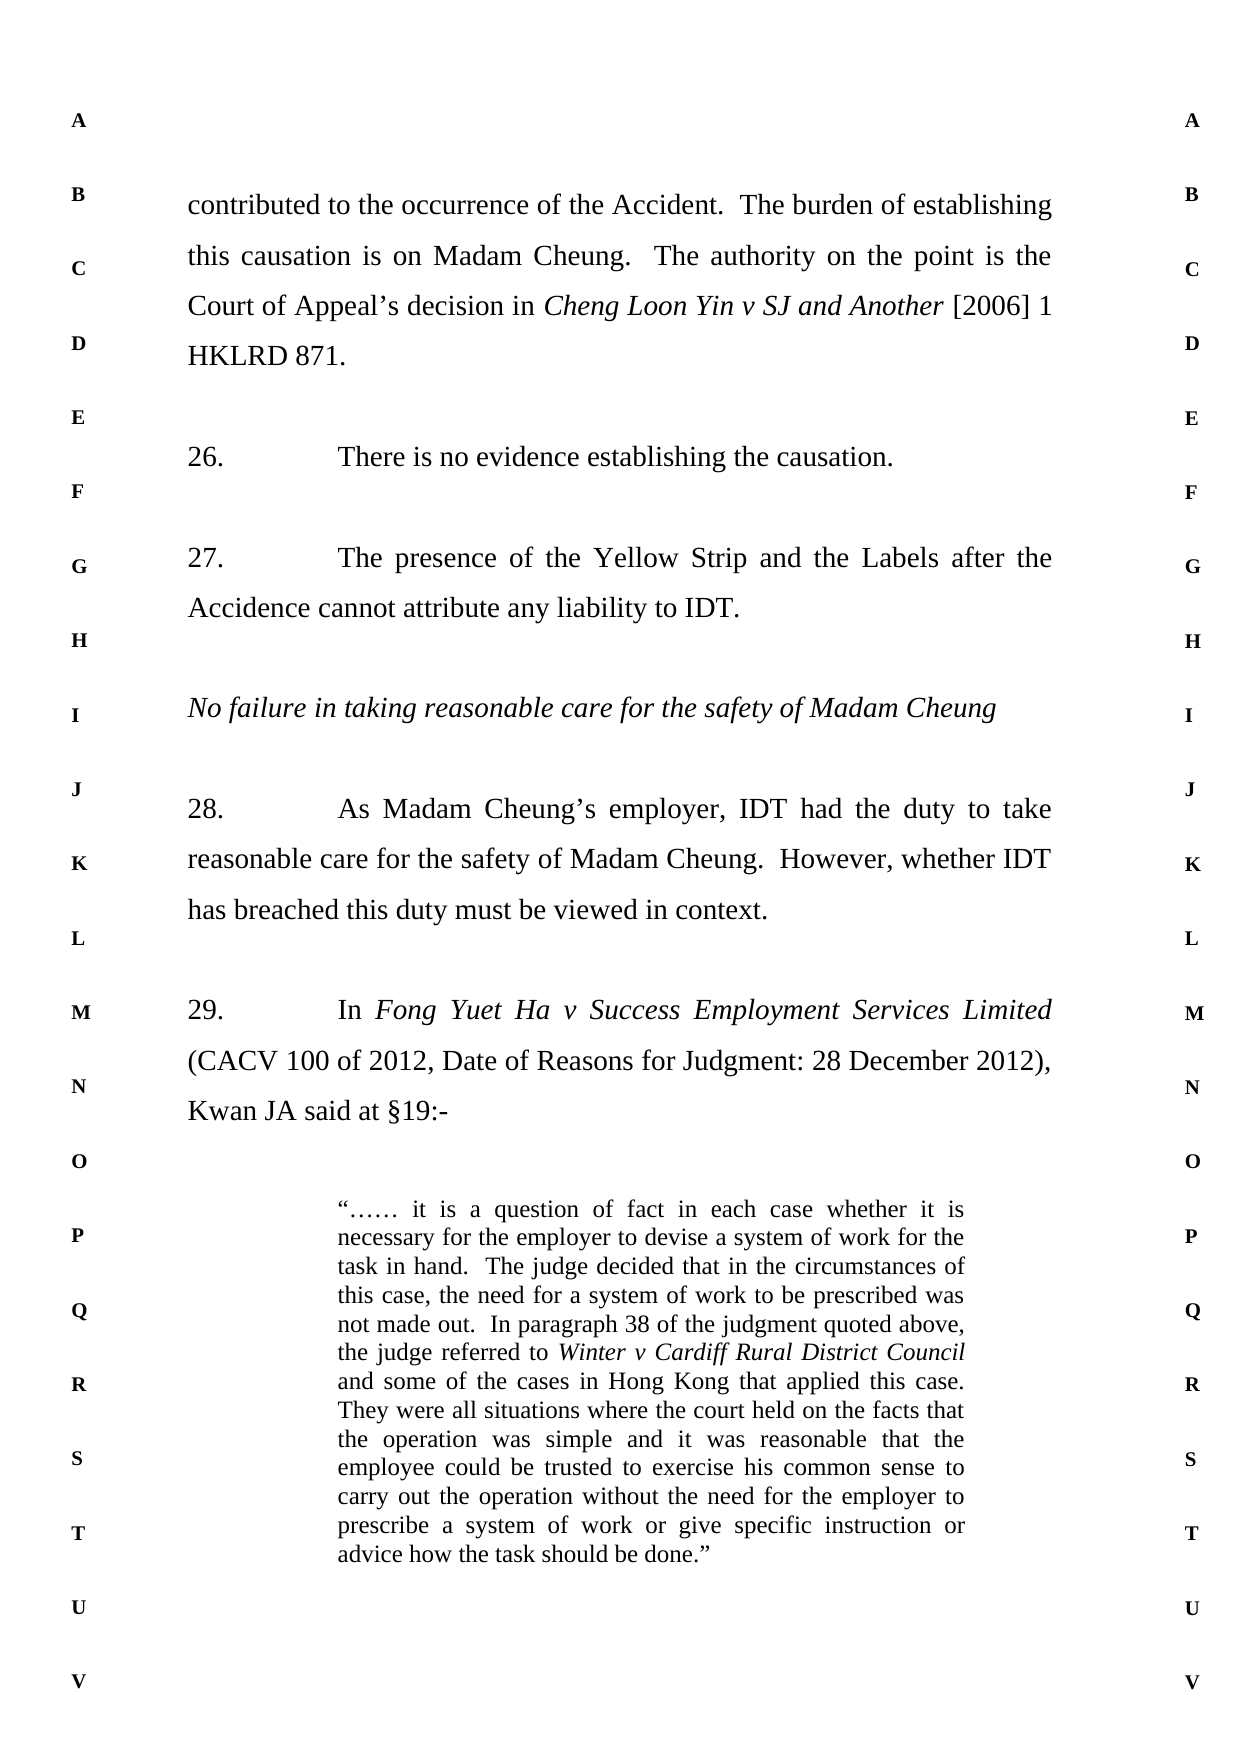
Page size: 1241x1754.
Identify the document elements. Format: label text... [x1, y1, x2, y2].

list There is no evidence establishing the causation. [187, 439, 1053, 473]
list “…… it is a question of fact in each case whether it is necessary for the employer to devise a system of work for the task in hand. The judge decided that in the circumstances of this case, the need for a system of work to be prescribed was not made out. In paragraph 38 of the judgment quoted above, the judge referred to Winter v Cardiff Rural District Council and some of the cases in Hong Kong that applied this case. They were all situations where the court held on the facts that the operation was simple and it was reasonable that the employee could be trusted to exercise his common sense to carry out the operation without the need for the employer to prescribe a system of work or give specific instruction or advice how the task should be done.” [337, 1194, 966, 1567]
list As Madam Cheung’s employer, IDT had the duty to take reasonable care for the safety of Madam Cheung. However, whether IDT has breached this duty must be viewed in context. [187, 791, 1053, 925]
list The presence of the Yellow Strip and the Labels after the Accidence cannot attribute any liability to IDT. [187, 540, 1053, 623]
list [187, 187, 1053, 372]
list In Fong Yuet Ha v Success Employment Services Limited (CACV 100 of 2012, Date of Reasons for Judgment: 28 December 2012), Kwan JA said at §19:- [187, 992, 1053, 1127]
text No failure in taking reasonable care for the safety of Madam Cheung [187, 691, 1053, 724]
